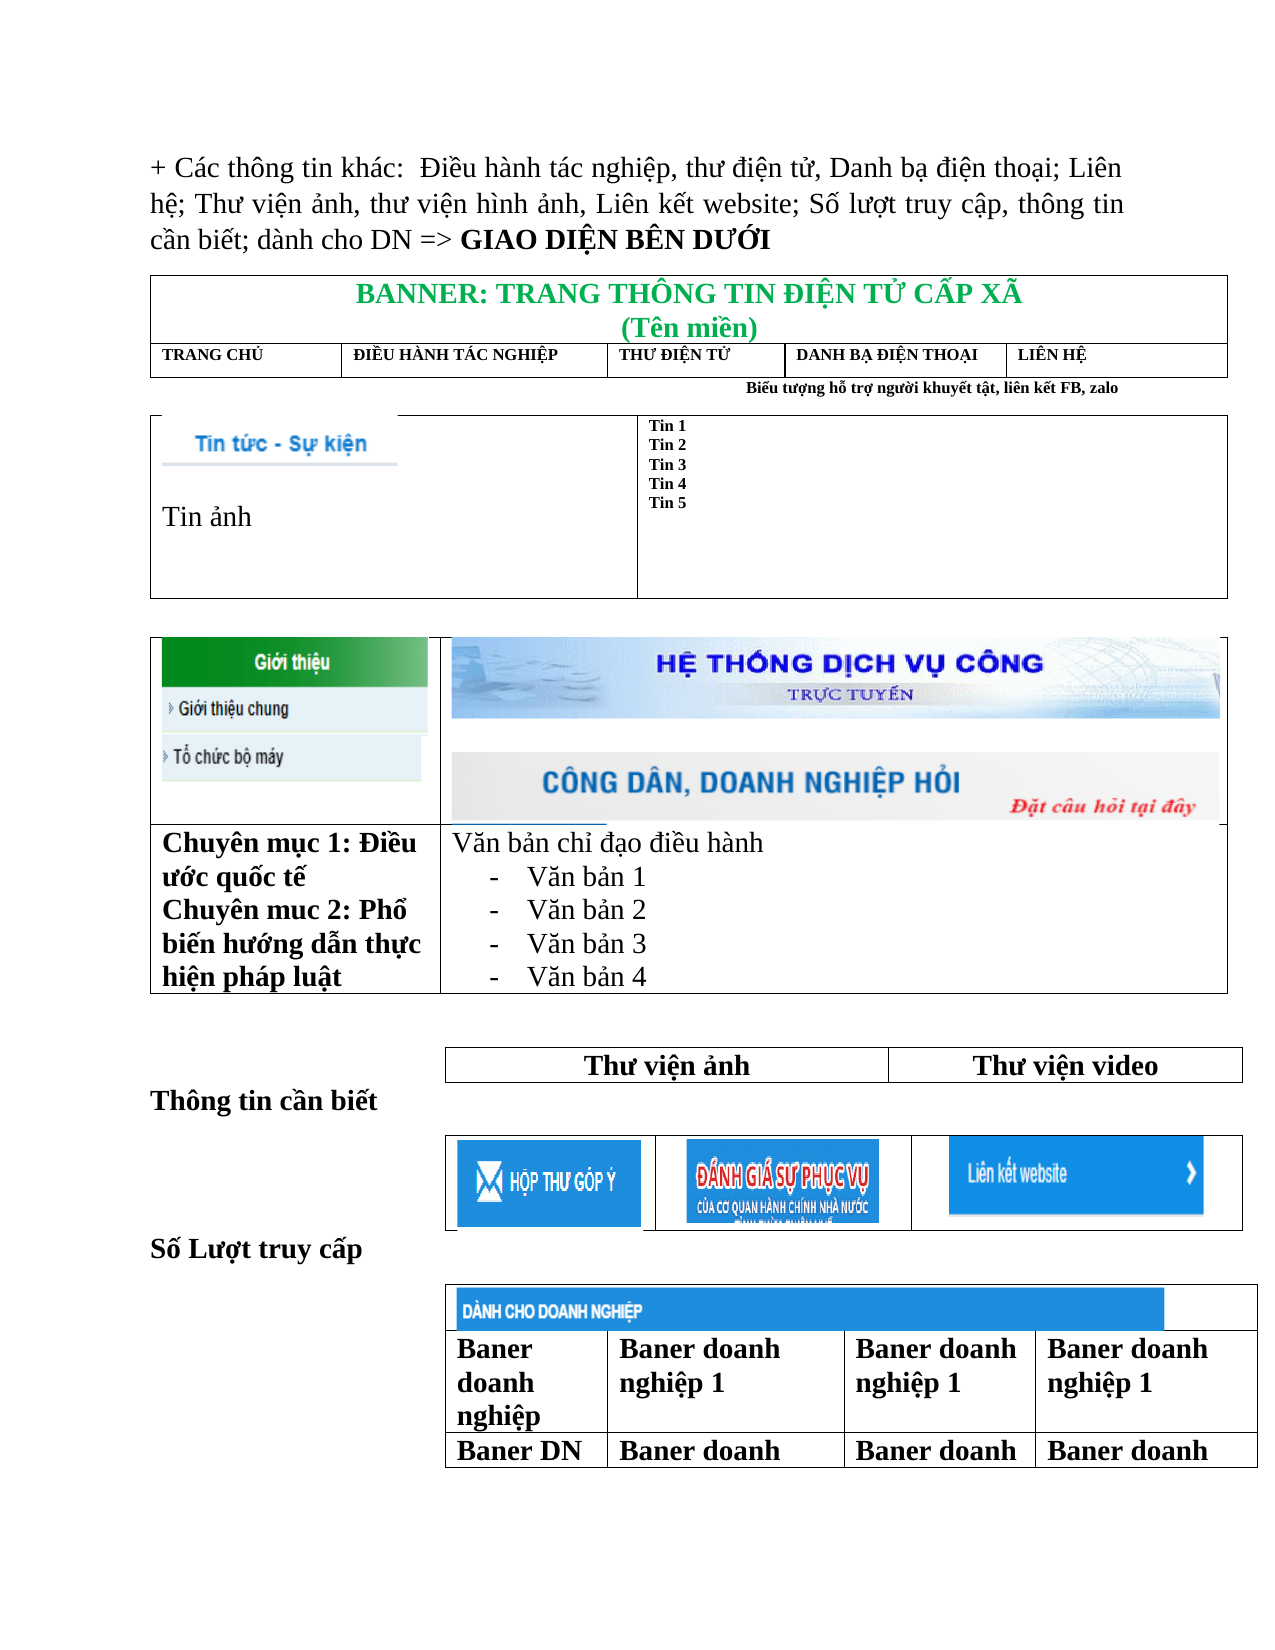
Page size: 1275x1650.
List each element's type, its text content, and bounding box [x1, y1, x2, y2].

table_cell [845, 1433, 1035, 1467]
picture [949, 1136, 1206, 1217]
table_header Tin ảnh [151, 416, 637, 598]
picture [457, 1136, 644, 1231]
text Số Lượt truy cấp [150, 1231, 1125, 1265]
table_cell Baner DN [446, 1433, 607, 1467]
table_cell DANH BẠ ĐIỆN THOẠI [786, 344, 1006, 377]
table_header [151, 638, 440, 824]
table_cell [608, 1433, 844, 1467]
table_header [656, 1136, 911, 1230]
table_cell Baner doanh nghiệp [446, 1331, 607, 1432]
table_header [644, 1136, 655, 1230]
picture [451, 752, 1220, 825]
table_header [446, 1136, 457, 1230]
table_header [446, 1285, 456, 1330]
table_header [441, 638, 1227, 824]
table_cell ĐIỀU HÀNH TÁC NGHIỆP [342, 344, 607, 377]
table_cell TRANG CHỦ [151, 344, 341, 377]
table_cell LIÊN HỆ [1007, 344, 1227, 377]
table_header [1165, 1285, 1257, 1330]
picture [161, 637, 429, 785]
table_header BANNER: TRANG THÔNG TIN ĐIỆN TỬ CẤP XÃ (Tên miền) [151, 276, 1227, 343]
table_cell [1036, 1433, 1257, 1467]
picture [451, 637, 1221, 719]
text Biểu tượng hỗ trợ người khuyết tật, liên kết FB, zalo [150, 378, 1125, 397]
table_cell Baner doanh nghiệp 1 [1036, 1331, 1257, 1432]
table_cell Văn bản chỉ đạo điều hành Văn bản 1 Văn bản 2 Văn bản 3 Văn bản 4 [441, 825, 1227, 993]
table_header [912, 1136, 1242, 1230]
table_header Thư viện video [889, 1048, 1242, 1082]
table_cell THƯ ĐIỆN TỬ [608, 344, 784, 377]
table_header Tin 1 Tin 2 Tin 3 Tin 4 Tin 5 [638, 416, 1227, 598]
picture [161, 415, 398, 466]
table_header Thư viện ảnh [446, 1048, 888, 1082]
text Thông tin cần biết [150, 1083, 1125, 1116]
picture [686, 1136, 881, 1223]
picture [456, 1285, 1165, 1331]
text + Các thông tin khác: Điều hành tác nghiệp, thư điện tử, Danh bạ điện thoại; Liên hệ; Thư viện ảnh, thư viện hình ảnh, Liên kết website; Số lượt truy cập, thông tin cần biết; dành cho DN => GIAO DIỆN BÊN DƯỚI [150, 150, 1125, 256]
table_cell Baner doanh nghiệp 1 [845, 1331, 1035, 1432]
table_cell Baner doanh nghiệp 1 [608, 1331, 844, 1432]
table_cell Chuyên mục 1: Điều ước quốc tế Chuyên muc 2: Phổ biến hướng dẫn thực hiện pháp luật [151, 825, 440, 993]
